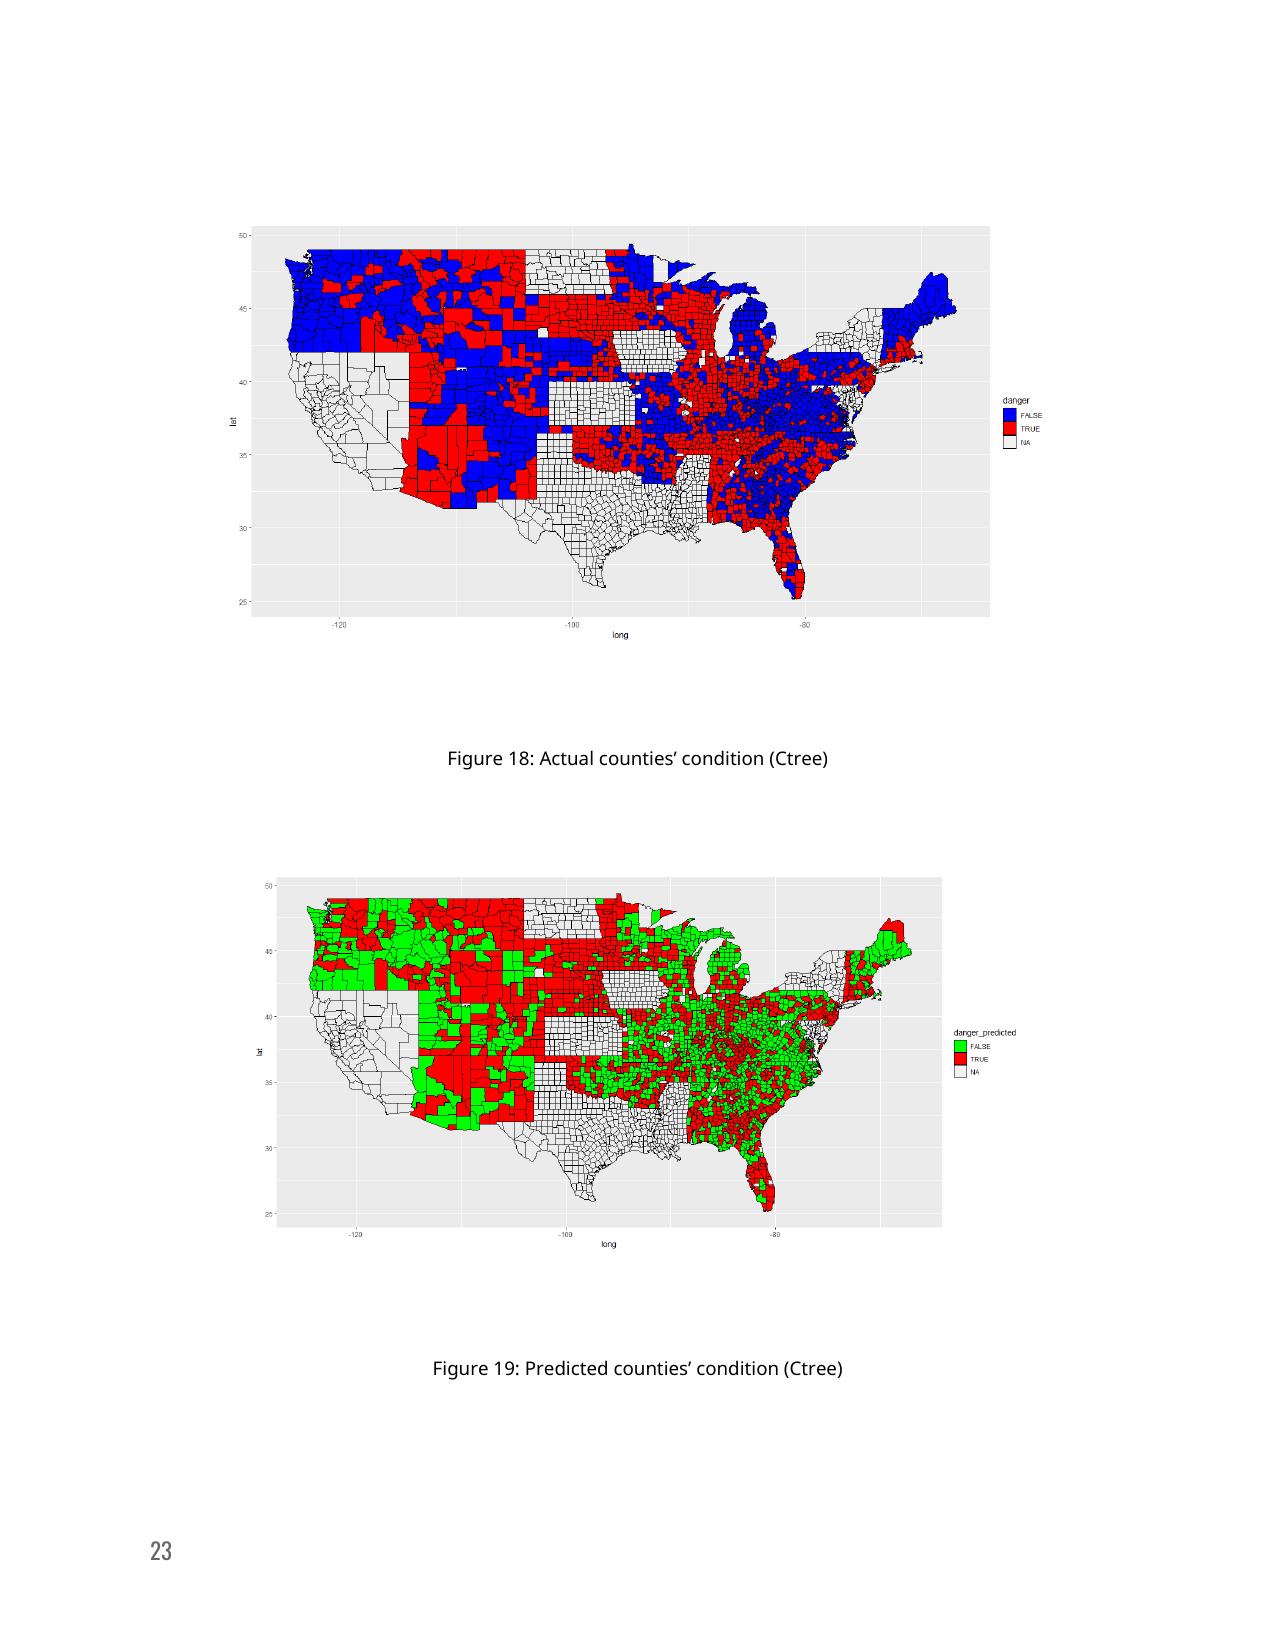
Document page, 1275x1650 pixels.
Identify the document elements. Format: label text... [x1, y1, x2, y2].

text Figure 18: Actual counties’ condition (Ctree) [150, 745, 1125, 771]
picture [224, 150, 1051, 716]
picture [252, 799, 1023, 1326]
text Figure 19: Predicted counties’ condition (Ctree) [150, 1356, 1125, 1381]
